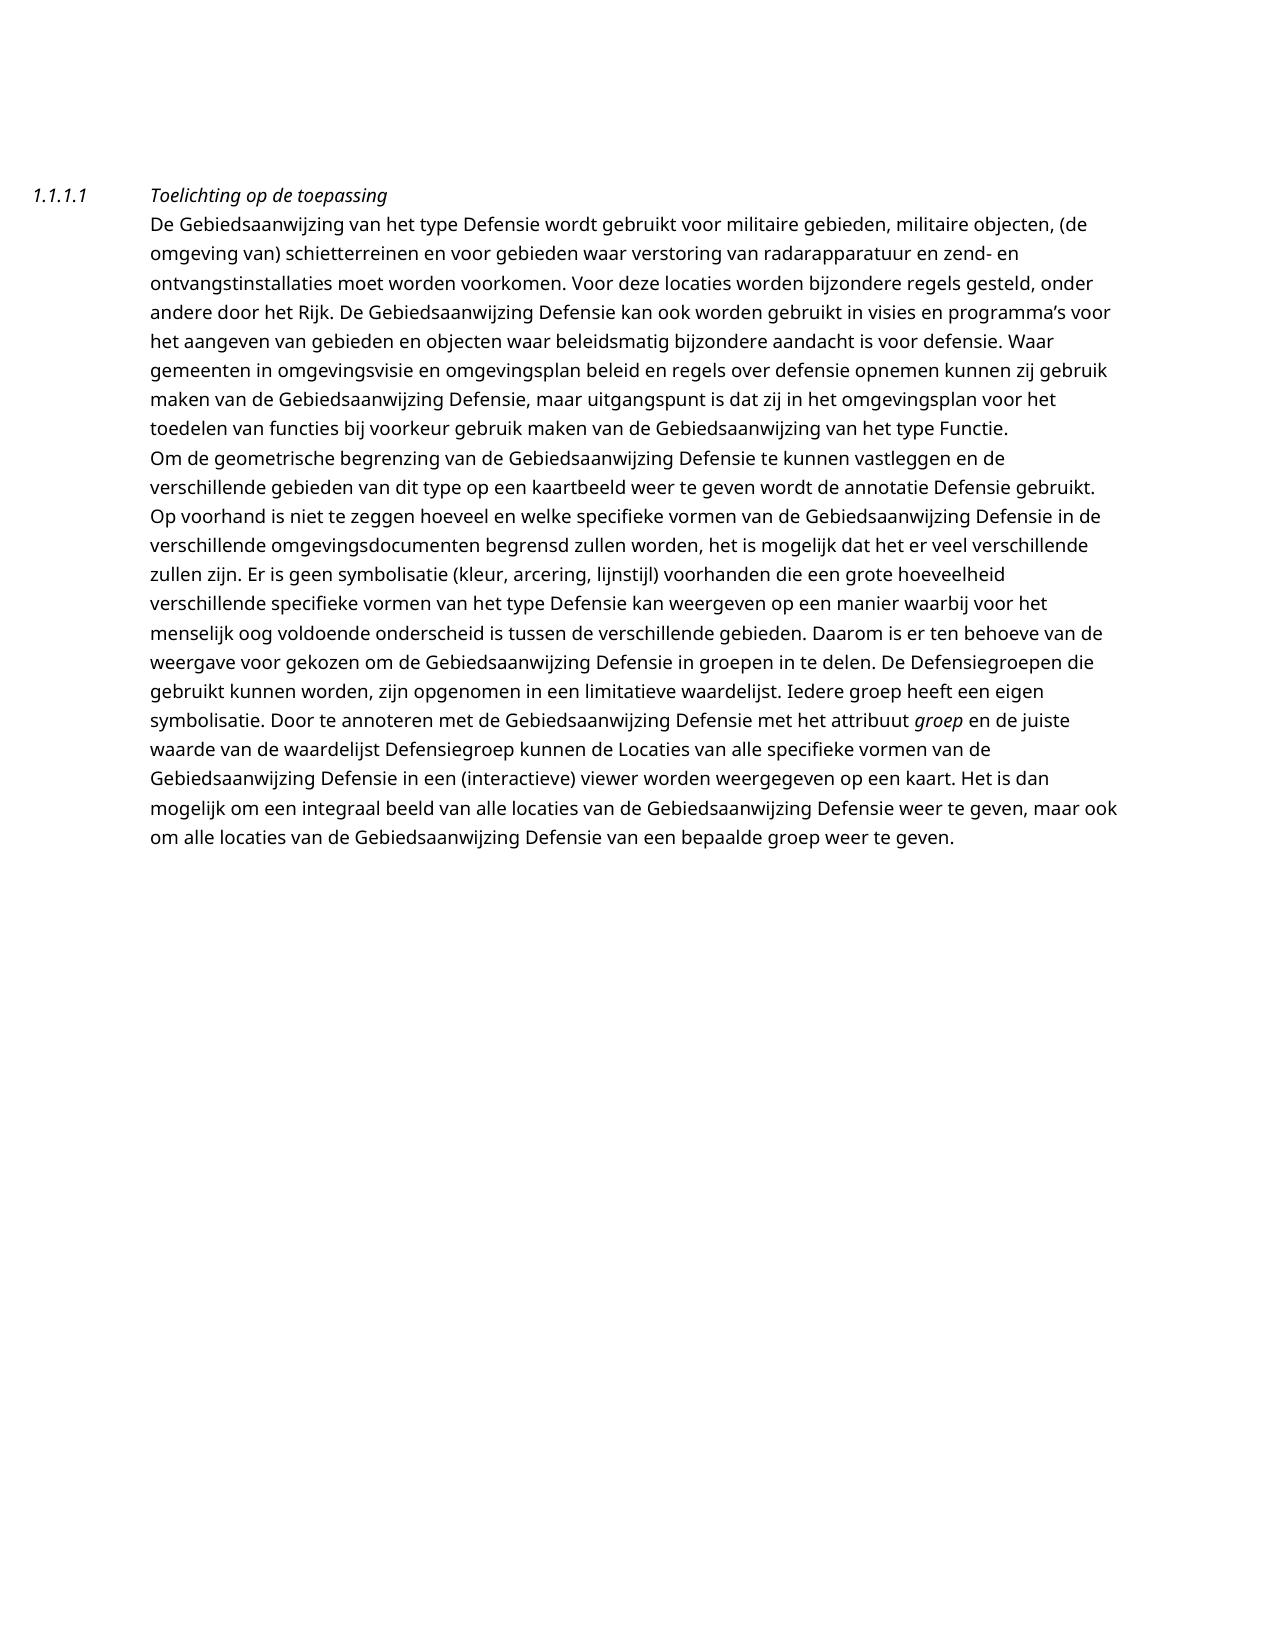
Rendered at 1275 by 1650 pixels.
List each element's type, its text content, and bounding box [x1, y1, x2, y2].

text Om de geometrische begrenzing van de Gebiedsaanwijzing Defensie te kunnen vastleggen en de verschillende gebieden van dit type op een kaartbeeld weer te geven wordt de annotatie Defensie gebruikt. Op voorhand is niet te zeggen hoeveel en welke specifieke vormen van de Gebiedsaanwijzing Defensie in de verschillende omgevingsdocumenten begrensd zullen worden, het is mogelijk dat het er veel verschillende zullen zijn. Er is geen symbolisatie (kleur, arcering, lijnstijl) voorhanden die een grote hoeveelheid verschillende specifieke vormen van het type Defensie kan weergeven op een manier waarbij voor het menselijk oog voldoende onderscheid is tussen de verschillende gebieden. Daarom is er ten behoeve van de weergave voor gekozen om de Gebiedsaanwijzing Defensie in groepen in te delen. De Defensiegroepen die gebruikt kunnen worden, zijn opgenomen in een limitatieve waardelijst. Iedere groep heeft een eigen symbolisatie. Door te annoteren met de Gebiedsaanwijzing Defensie met het attribuut groep en de juiste waarde van de waardelijst Defensiegroep kunnen de Locaties van alle specifieke vormen van de Gebiedsaanwijzing Defensie in een (interactieve) viewer worden weergegeven op een kaart. Het is dan mogelijk om een integraal beeld van alle locaties van de Gebiedsaanwijzing Defensie weer te geven, maar ook om alle locaties van de Gebiedsaanwijzing Defensie van een bepaalde groep weer te geven. [150, 442, 1125, 850]
text De Gebiedsaanwijzing van het type Defensie wordt gebruikt voor militaire gebieden, militaire objecten, (de omgeving van) schietterreinen en voor gebieden waar verstoring van radarapparatuur en zend- en ontvangstinstallaties moet worden voorkomen. Voor deze locaties worden bijzondere regels gesteld, onder andere door het Rijk. De Gebiedsaanwijzing Defensie kan ook worden gebruikt in visies en programma’s voor het aangeven van gebieden en objecten waar beleidsmatig bijzondere aandacht is voor defensie. Waar gemeenten in omgevingsvisie en omgevingsplan beleid en regels over defensie opnemen kunnen zij gebruik maken van de Gebiedsaanwijzing Defensie, maar uitgangspunt is dat zij in het omgevingsplan voor het toedelen van functies bij voorkeur gebruik maken van de Gebiedsaanwijzing van het type Functie. [150, 208, 1125, 442]
subtitle Toelichting op de toepassing [32, 179, 1125, 208]
